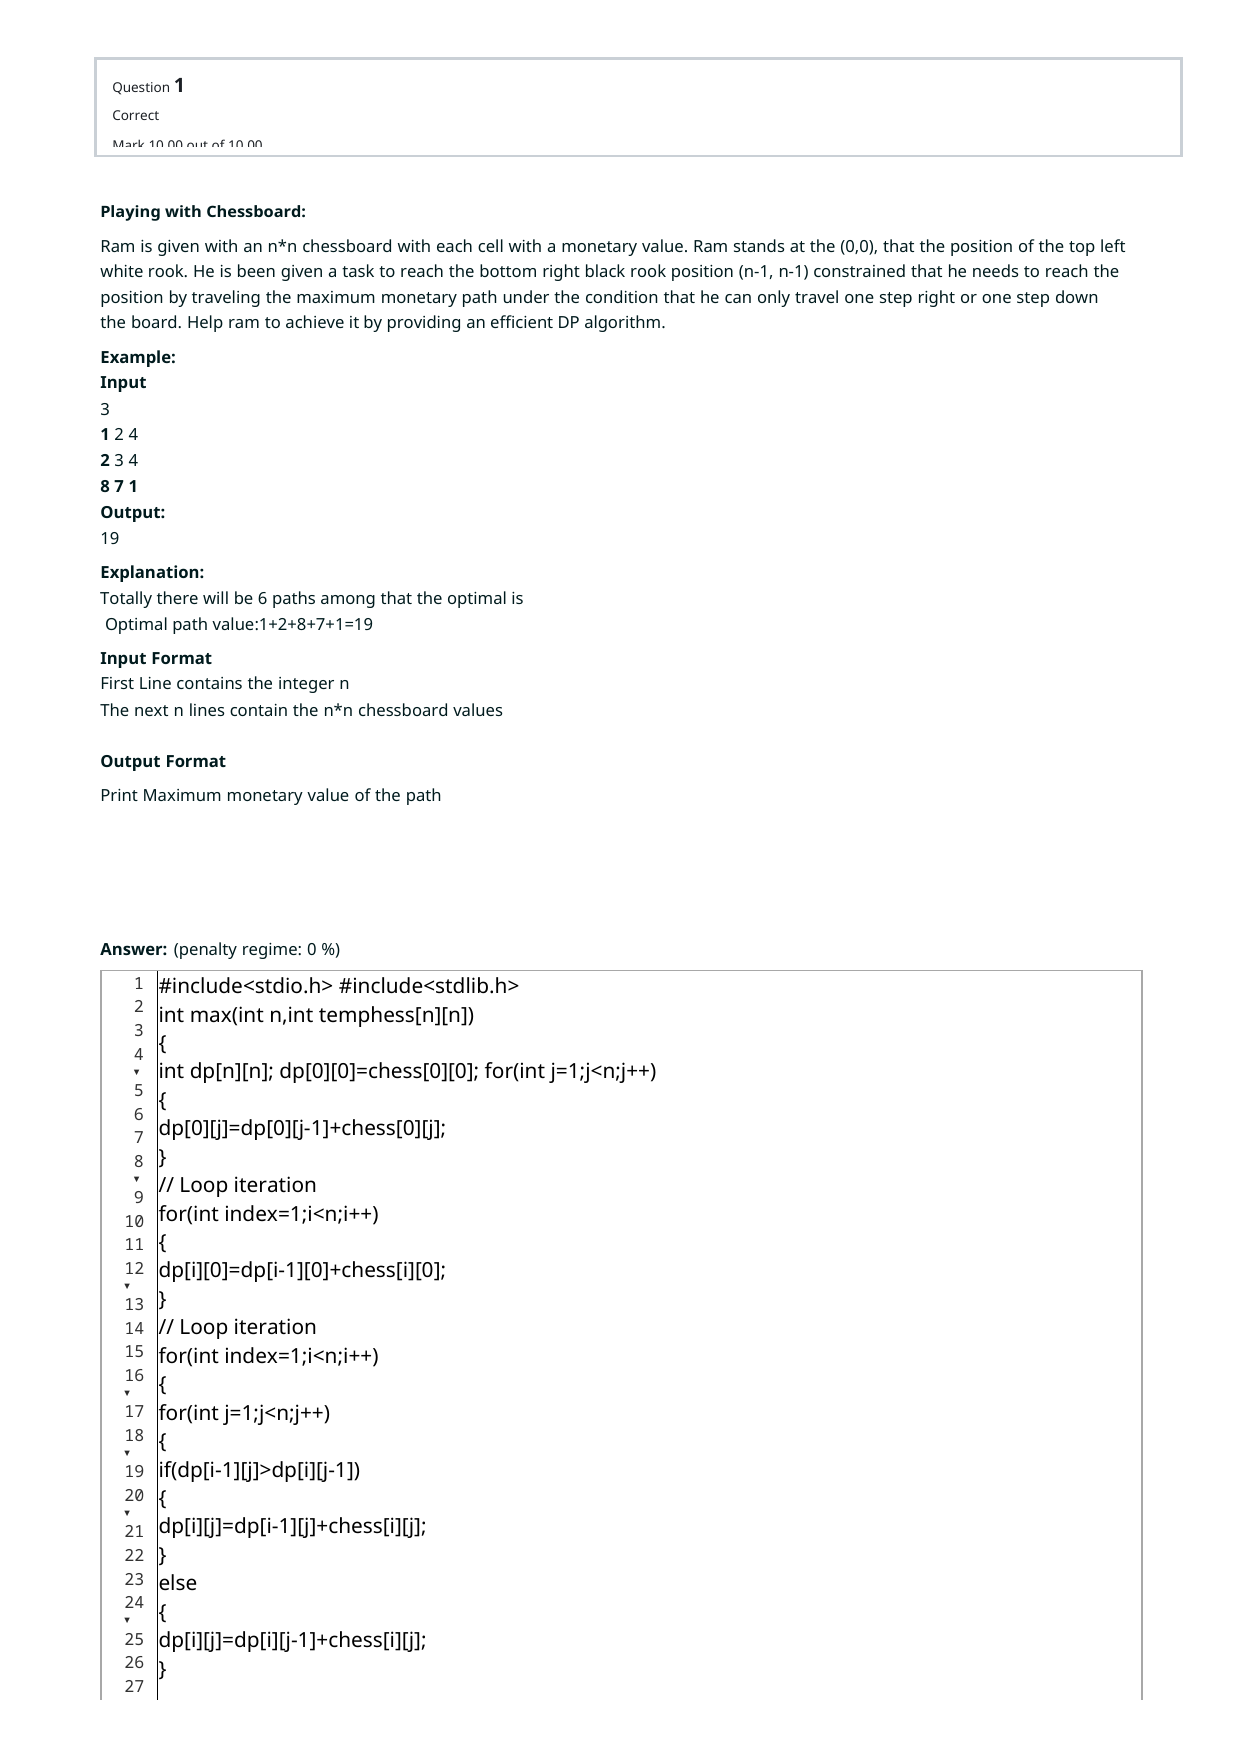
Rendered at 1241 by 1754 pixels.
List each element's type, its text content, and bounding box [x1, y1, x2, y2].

text Playing with Chessboard: [100, 201, 1178, 222]
text Print Maximum monetary value of the path [100, 784, 1178, 807]
text 3 [100, 397, 1178, 420]
text The next n lines contain the n*n chessboard values [100, 698, 1178, 721]
text Input [100, 371, 1178, 394]
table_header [102, 971, 157, 1700]
subtitle Example: [100, 345, 1178, 368]
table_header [158, 971, 1141, 1700]
text 1 2 4 [100, 423, 1178, 446]
text Ram is given with an n*n chessboard with each cell with a monetary value. Ram stands at the (0,0), that the position of the top left white rook. He is been given a task to reach the bottom right black rook position (n-1, n-1) constrained that he needs to reach the position by traveling the maximum monetary path under the condition that he can only travel one step right or one step down the board. Help ram to achieve it by providing an efficient DP algorithm. [100, 234, 1128, 334]
text 2 3 4 [100, 448, 1178, 471]
text Answer: (penalty regime: 0 %) [100, 937, 1178, 960]
subtitle Input Format [100, 646, 1178, 669]
text First Line contains the integer n [100, 672, 1178, 694]
subtitle Output Format [100, 749, 1178, 772]
text 19 [100, 527, 1178, 550]
text Totally there will be 6 paths among that the optimal is Optimal path value:1+2+8+7+1=19 [100, 587, 550, 635]
text Output: [100, 500, 1178, 523]
subtitle Explanation: [100, 560, 1178, 583]
subtitle 8 7 1 [100, 475, 1178, 498]
